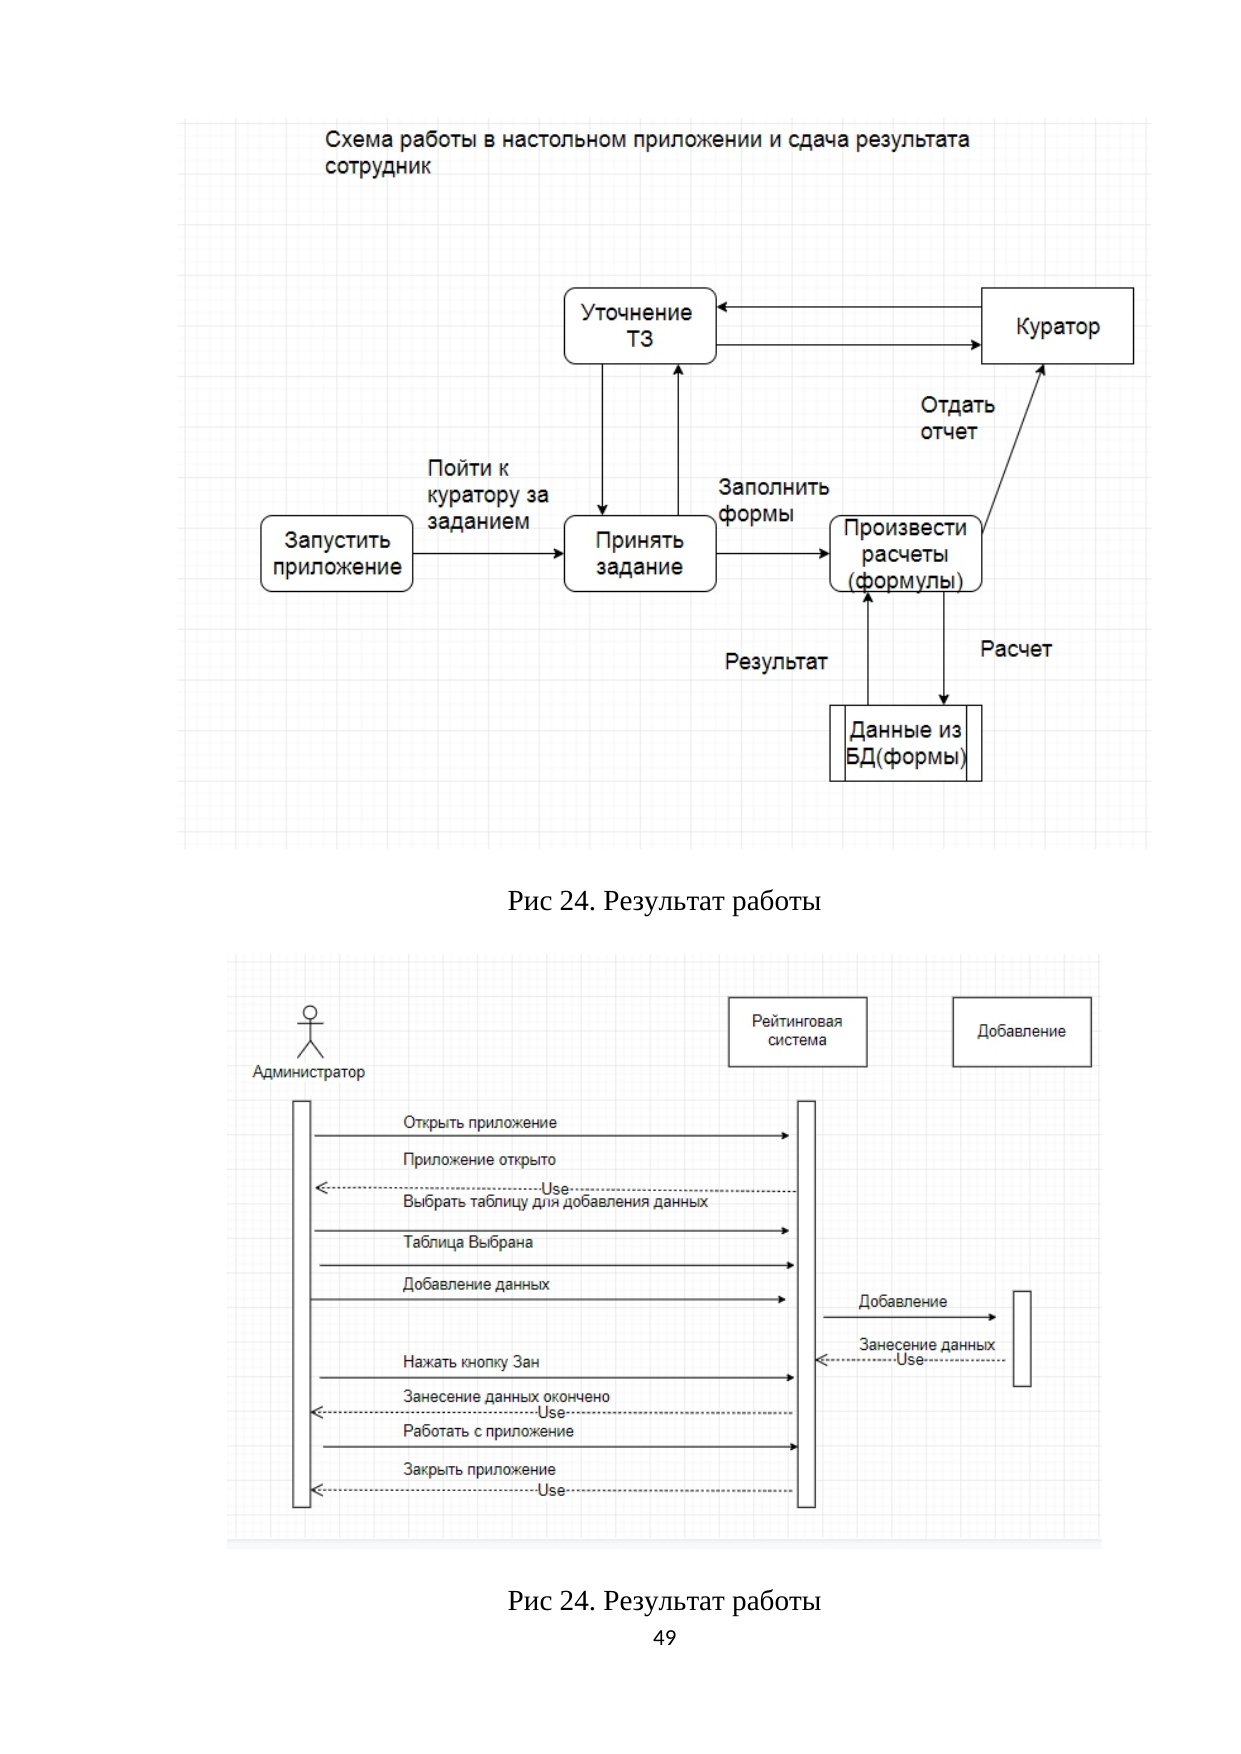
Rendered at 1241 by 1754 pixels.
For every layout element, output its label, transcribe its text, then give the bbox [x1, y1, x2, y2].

text Рис 24. Результат работы [177, 883, 1152, 917]
picture [227, 954, 1102, 1549]
text Рис 24. Результат работы [177, 1583, 1152, 1617]
picture [177, 118, 1152, 849]
